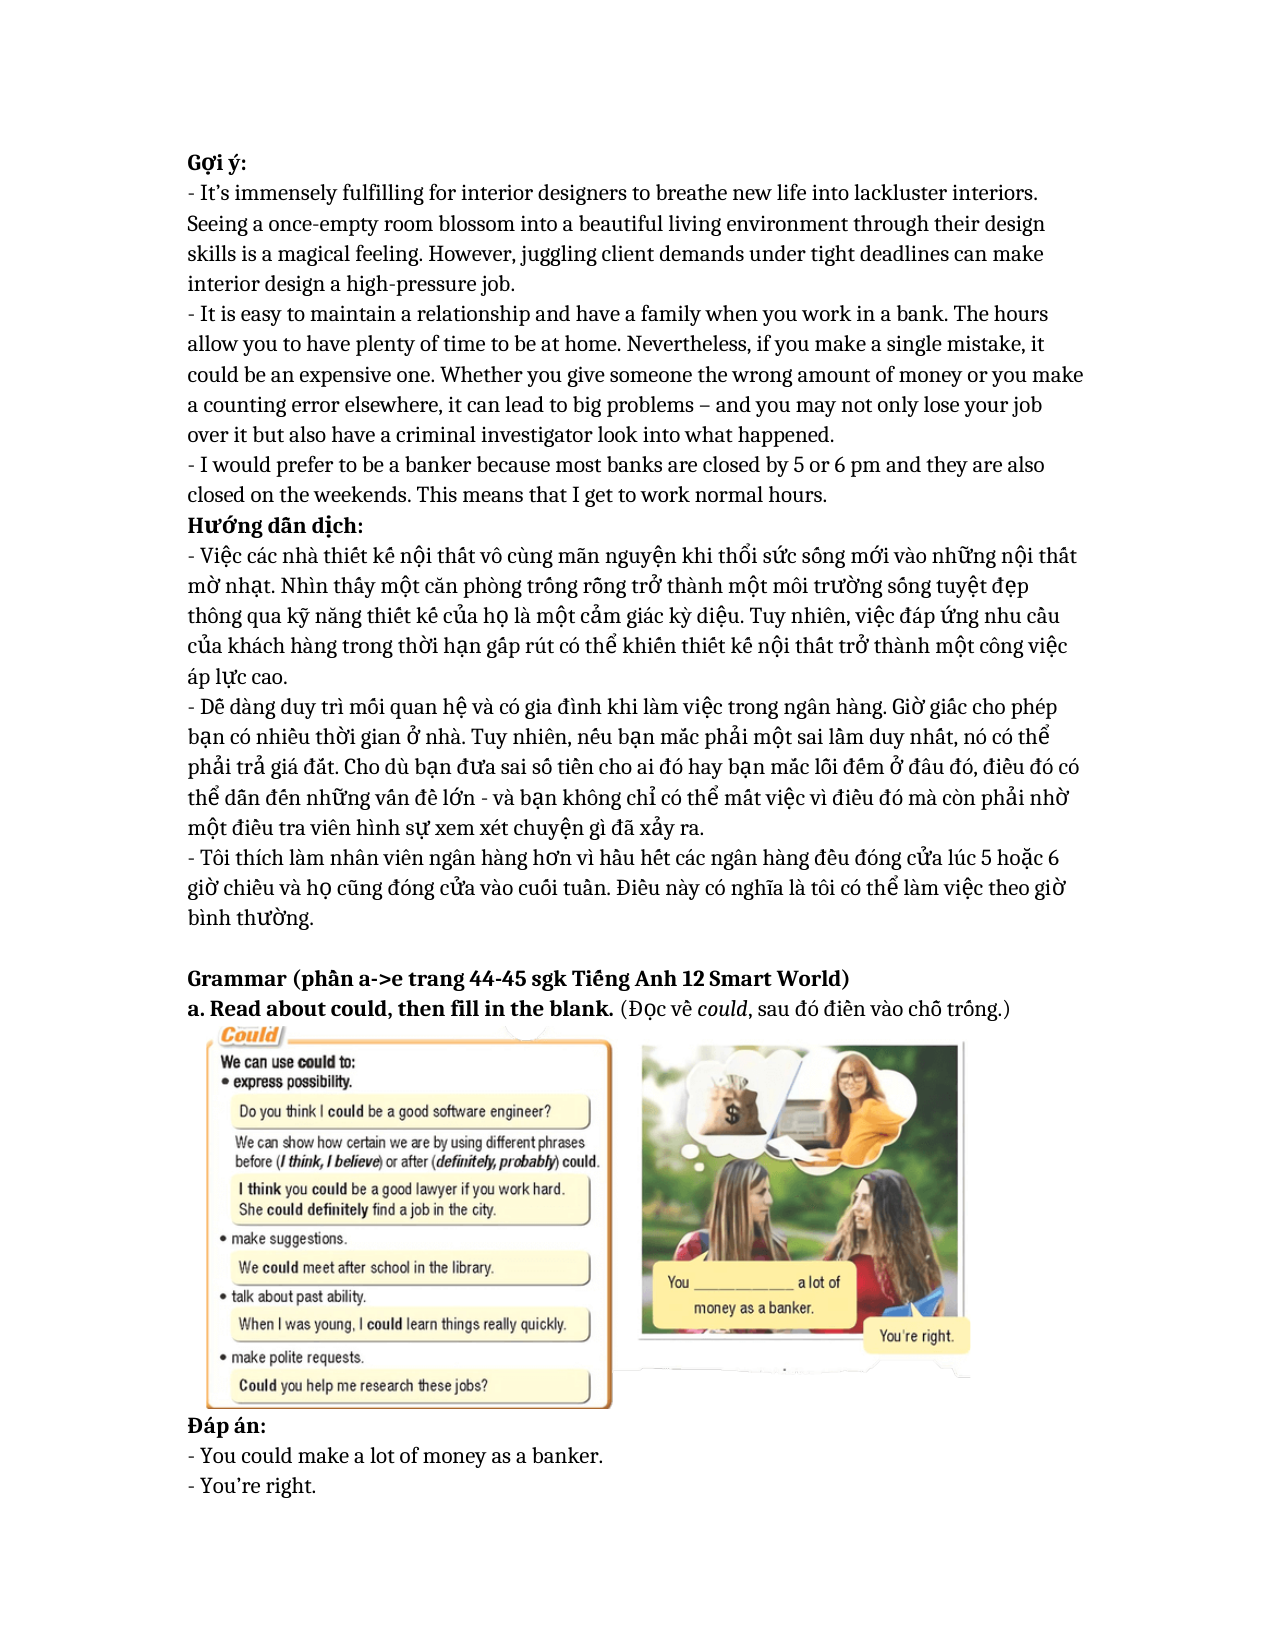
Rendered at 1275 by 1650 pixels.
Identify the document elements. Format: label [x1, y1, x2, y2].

text [187, 150, 1087, 1499]
picture [206, 1026, 971, 1409]
